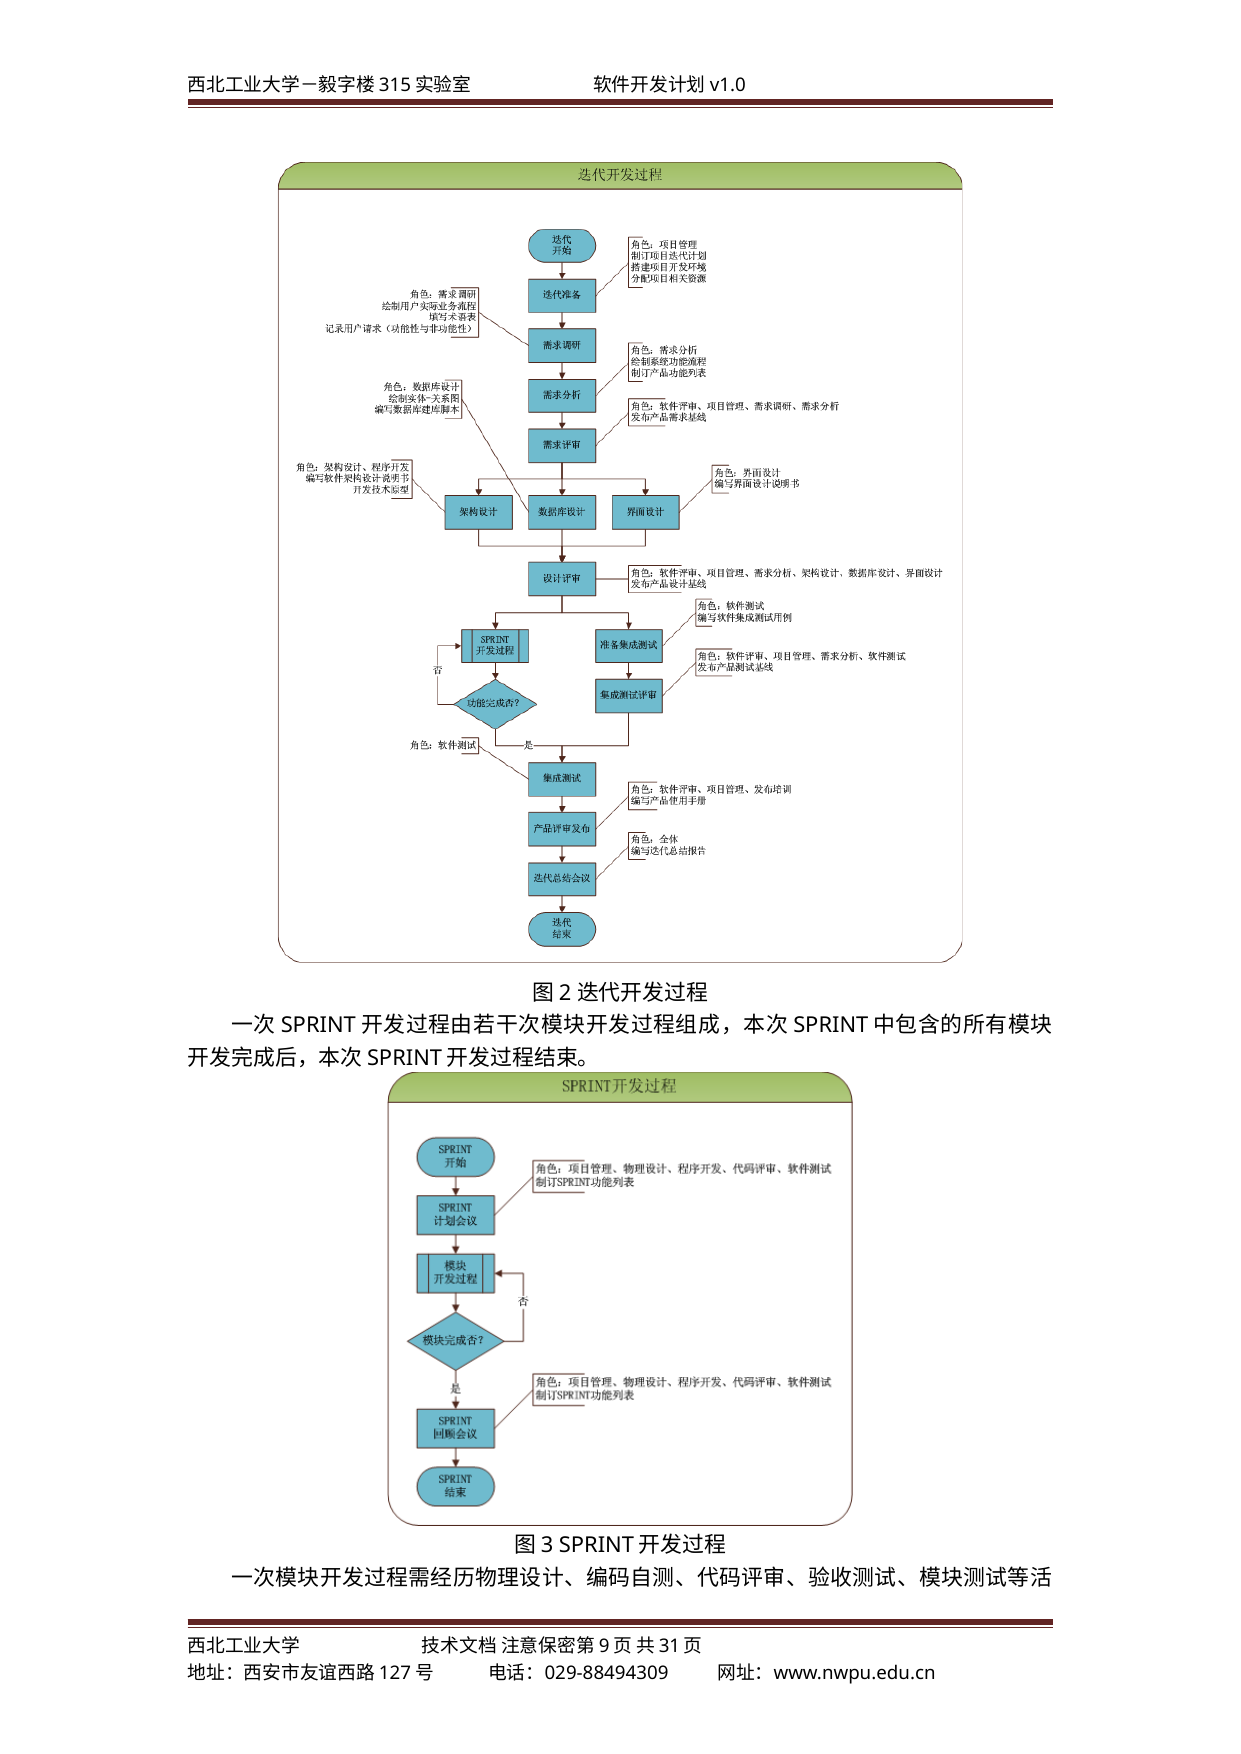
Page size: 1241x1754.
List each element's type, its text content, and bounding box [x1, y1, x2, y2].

text 图2 迭代开发过程 [187, 974, 1053, 1007]
picture [277, 162, 963, 963]
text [187, 1559, 1053, 1592]
picture [387, 1072, 853, 1526]
text 一次SPRINT开发过程由若干次模块开发过程组成，本次SPRINT中包含的所有模块开发完成后，本次SPRINT开发过程结束。 [187, 1007, 1053, 1072]
text 图3 SPRINT开发过程 [187, 1527, 1053, 1559]
